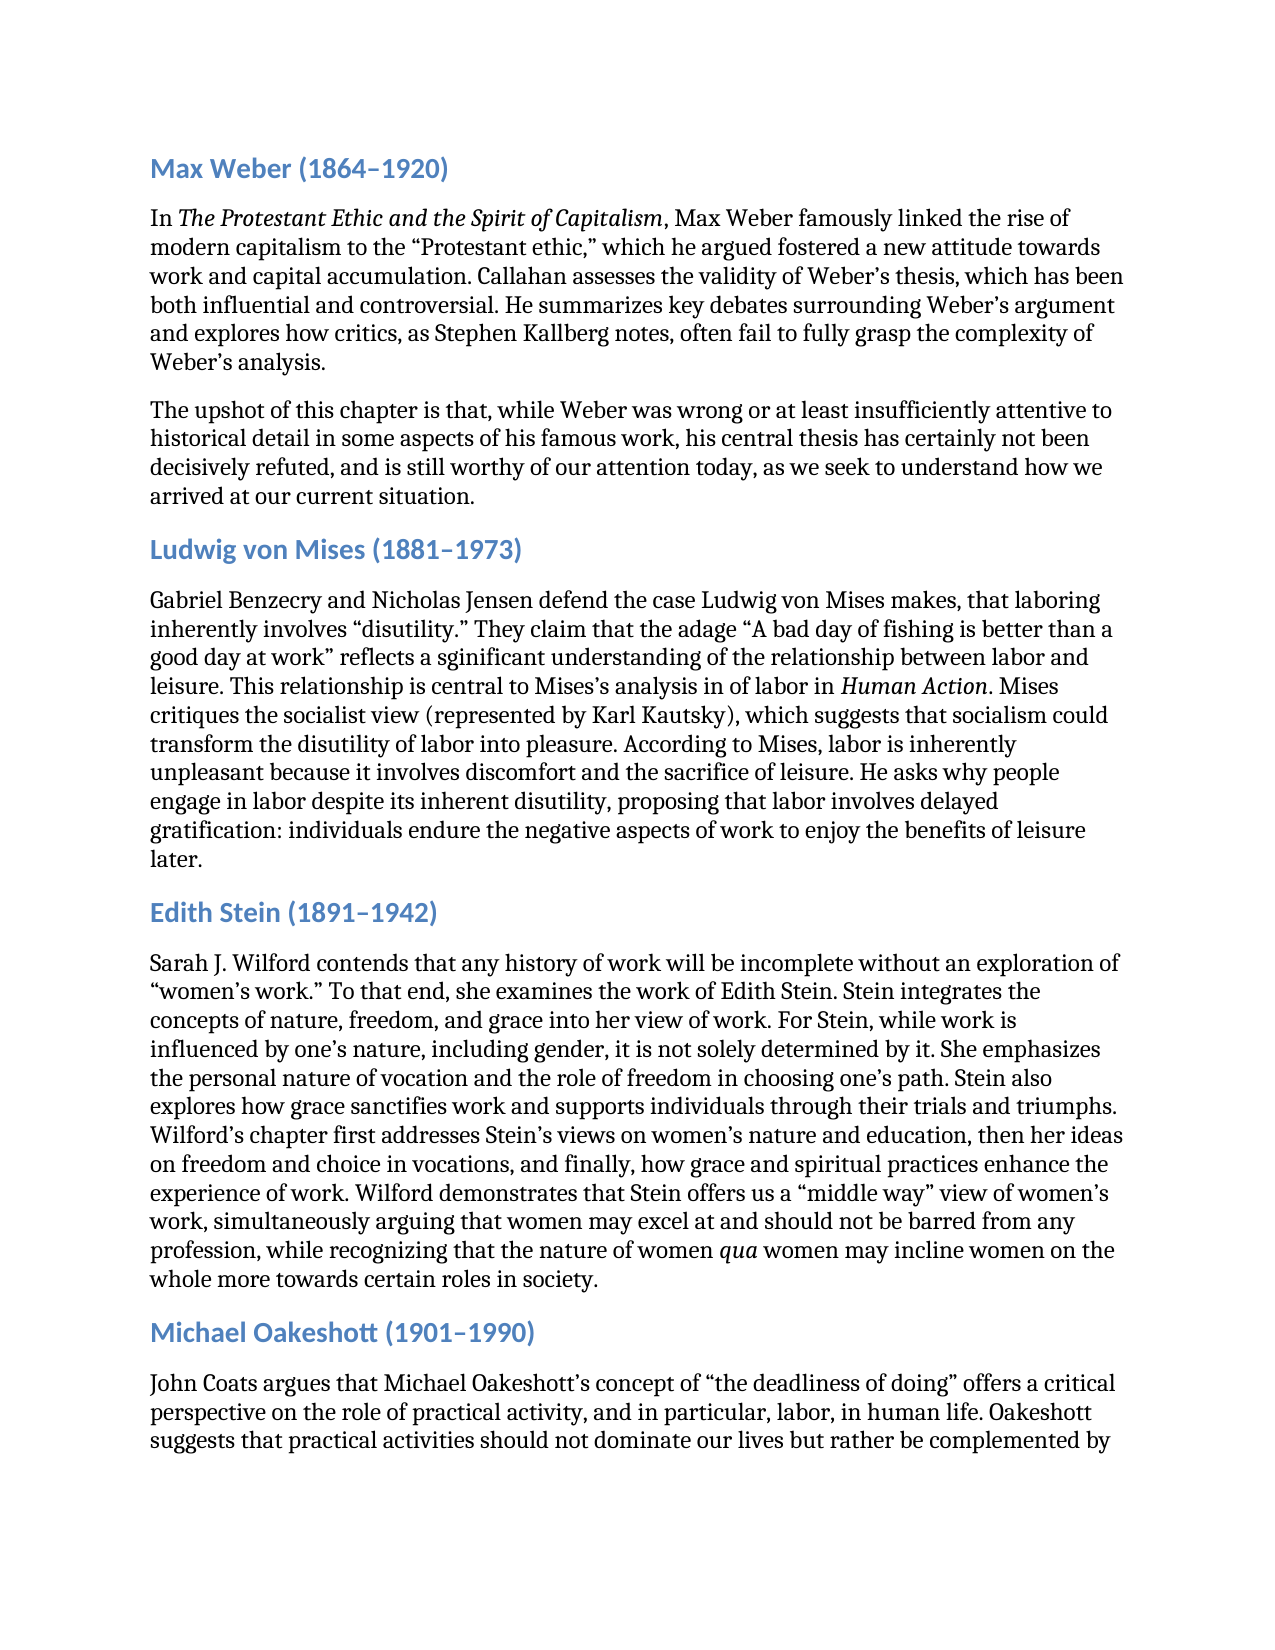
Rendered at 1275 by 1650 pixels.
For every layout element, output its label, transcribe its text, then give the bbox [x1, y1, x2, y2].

subtitle Edith Stein (1891–1942) [150, 894, 1125, 930]
text Gabriel Benzecry and Nicholas Jensen defend the case Ludwig von Mises makes, that laboring inherently involves “disutility.” They claim that the adage “A bad day of fishing is better than a good day at work” reflects a sginificant understanding of the relationship between labor and leisure. This relationship is central to Mises’s analysis in of labor in Human Action. Mises critiques the socialist view (represented by Karl Kautsky), which suggests that socialism could transform the disutility of labor into pleasure. According to Mises, labor is inherently unpleasant because it involves discomfort and the sacrifice of leisure. He asks why people engage in labor despite its inherent disutility, proposing that labor involves delayed gratification: individuals endure the negative aspects of work to enjoy the benefits of leisure later. [150, 586, 1125, 873]
subtitle Michael Oakeshott (1901–1990) [150, 1314, 1125, 1350]
subtitle Max Weber (1864–1920) [150, 150, 1125, 186]
subtitle Ludwig von Mises (1881–1973) [150, 531, 1125, 567]
text The upshot of this chapter is that, while Weber was wrong or at least insufficiently attentive to historical detail in some aspects of his famous work, his central thesis has certainly not been decisively refuted, and is still worthy of our attention today, as we seek to understand how we arrived at our current situation. [150, 396, 1125, 511]
